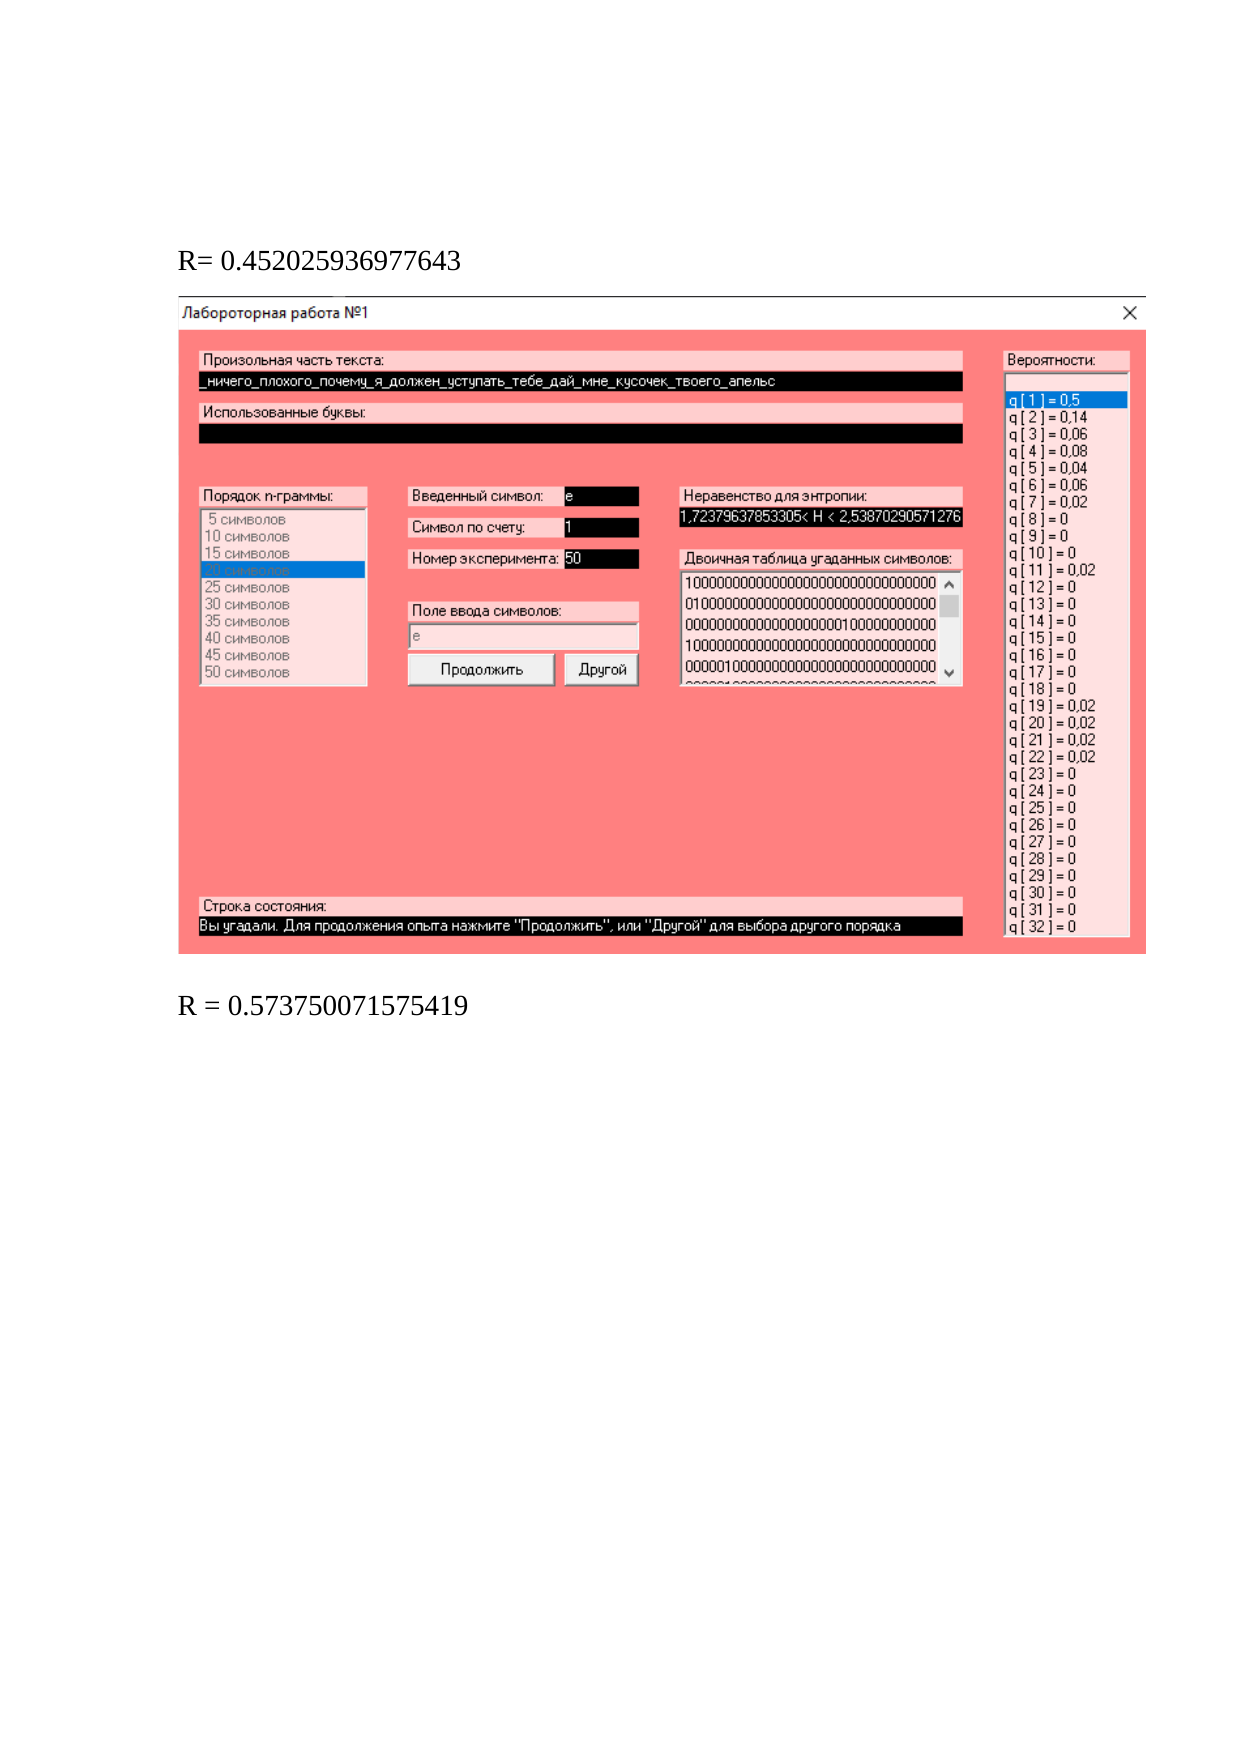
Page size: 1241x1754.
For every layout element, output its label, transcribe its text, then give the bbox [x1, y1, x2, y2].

picture [177, 296, 1145, 952]
text R= 0.452025936977643 [177, 243, 1124, 277]
text R = 0.573750071575419 [177, 952, 1124, 1021]
